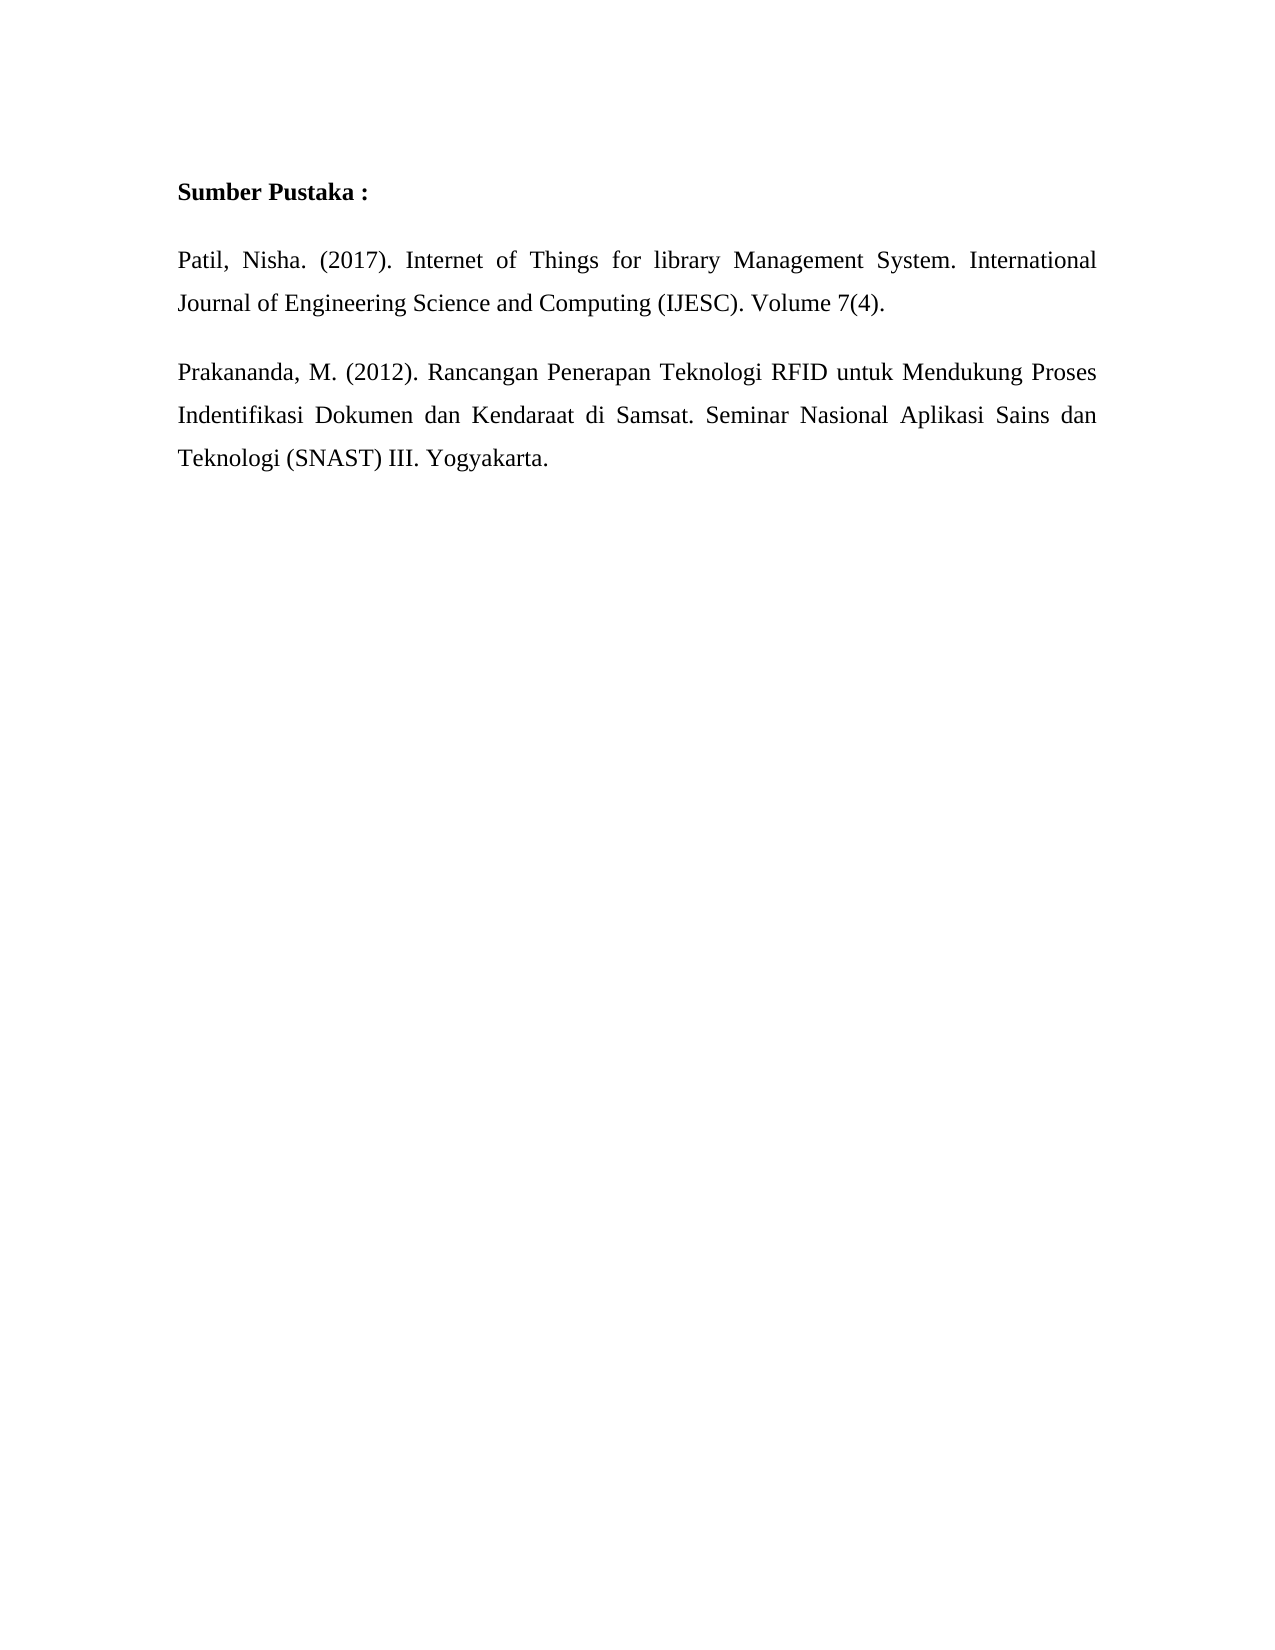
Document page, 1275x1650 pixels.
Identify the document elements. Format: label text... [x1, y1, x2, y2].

text Prakananda, M. (2012). Rancangan Penerapan Teknologi RFID untuk Mendukung Proses Indentifikasi Dokumen dan Kendaraat di Samsat. Seminar Nasional Aplikasi Sains dan Teknologi (SNAST) III. Yogyakarta. [177, 357, 1098, 472]
text Patil, Nisha. (2017). Internet of Things for library Management System. International Journal of Engineering Science and Computing (IJESC). Volume 7(4). [177, 245, 1098, 317]
text Sumber Pustaka : [177, 177, 1098, 206]
